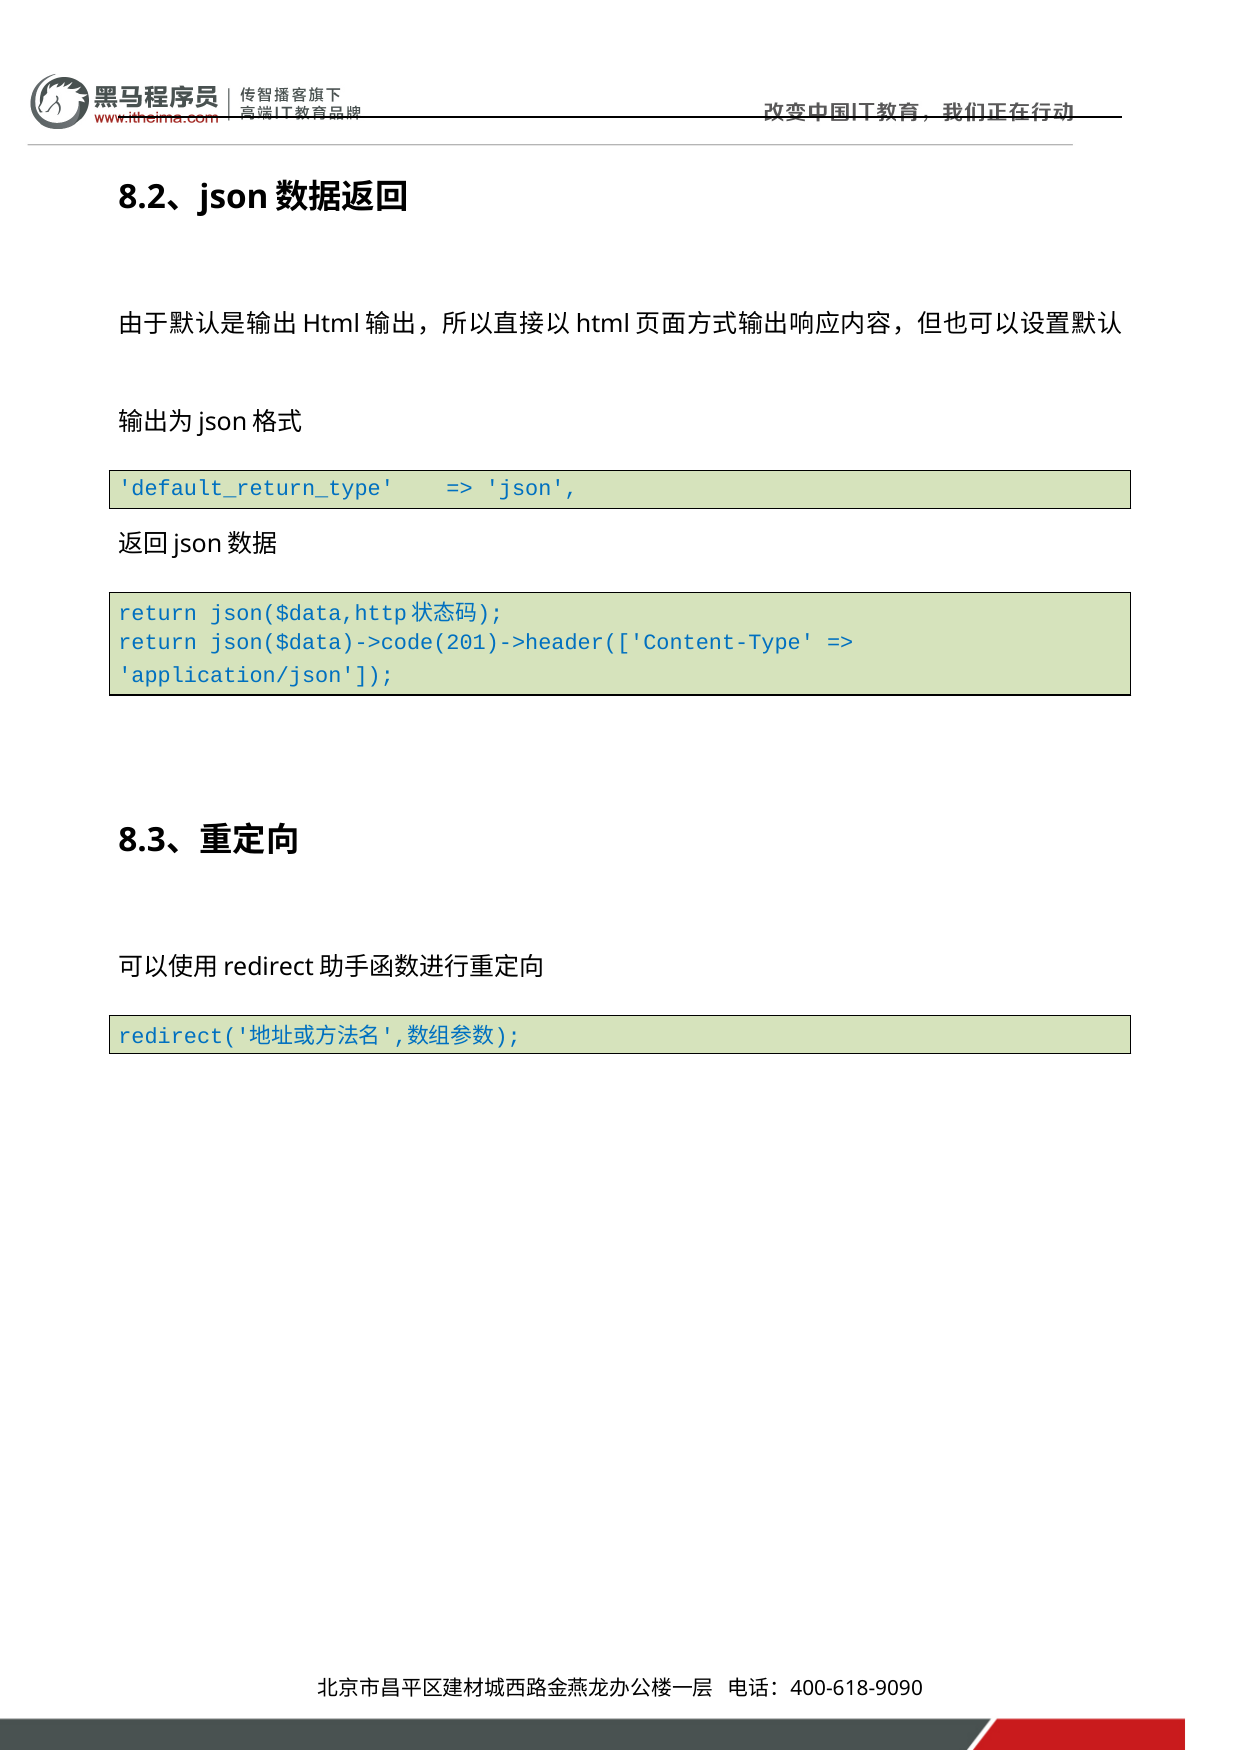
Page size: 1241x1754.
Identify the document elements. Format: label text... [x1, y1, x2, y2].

text redirect('地址或方法名',数组参数); [110, 1016, 1130, 1053]
subtitle 8.3、重定向 [118, 805, 1122, 870]
picture [0, 3, 1176, 153]
text 返回json数据 [118, 509, 1122, 574]
subtitle 8.2、json数据返回 [118, 162, 1122, 227]
text 'default_return_type' => 'json', [110, 471, 1130, 508]
text return json($data)->code(201)->header(['Content-Type' => 'application/json']); [110, 624, 1130, 694]
text 由于默认是输出Html输出，所以直接以html页面方式输出响应内容，但也可以设置默认输出为json格式 [118, 289, 1122, 452]
text return json($data,http状态码); [110, 593, 1130, 624]
text 可以使用redirect助手函数进行重定向 [118, 932, 1122, 997]
picture [0, 1659, 1186, 1750]
